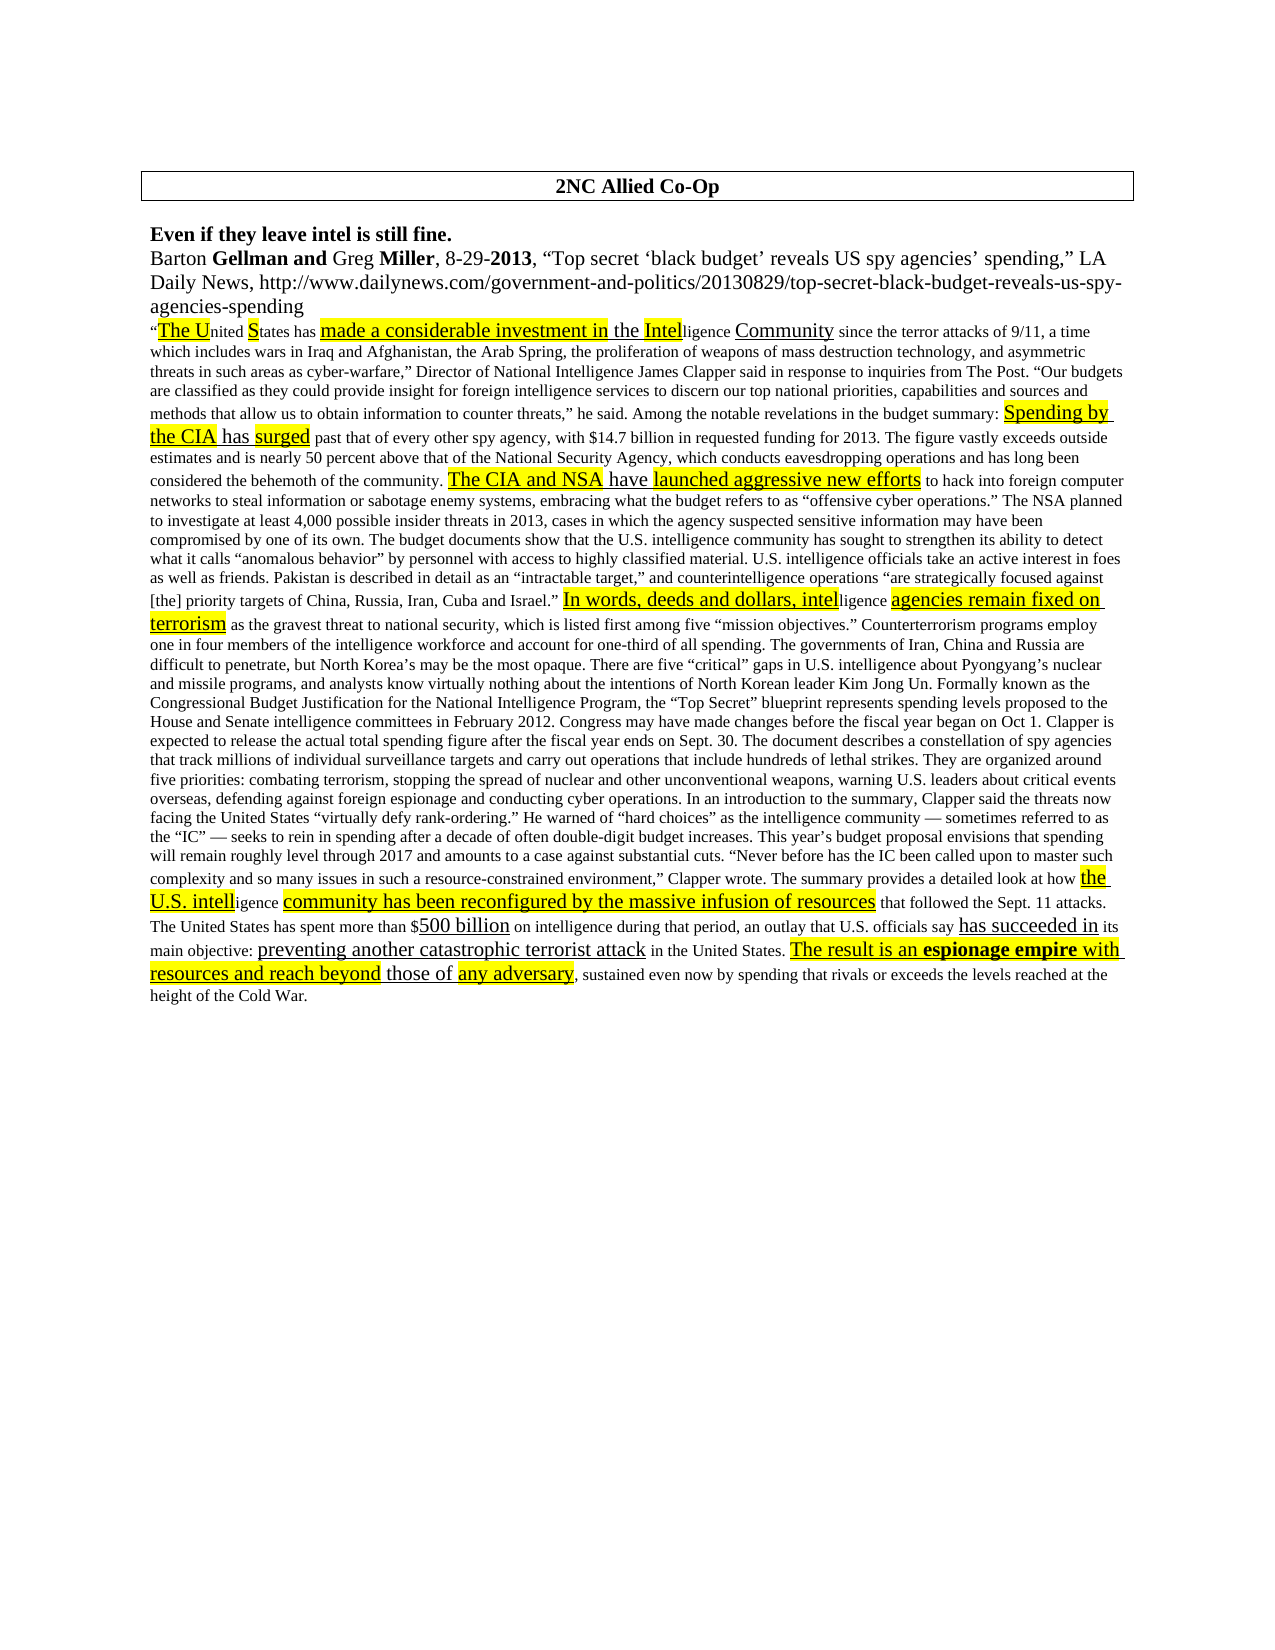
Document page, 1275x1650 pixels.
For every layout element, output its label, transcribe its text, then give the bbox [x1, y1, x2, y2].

text Barton Gellman and Greg Miller, 8-29-2013, “Top secret ‘black budget’ reveals US spy agencies’ spending,” LA Daily News, http://www.dailynews.com/government-and-politics/20130829/top-secret-black-budget-reveals-us-spy-agencies-spending [150, 246, 1125, 318]
text “The United States has made a considerable investment in the Intelligence Community since the terror attacks of 9/11, a time which includes wars in Iraq and Afghanistan, the Arab Spring, the proliferation of weapons of mass destruction technology, and asymmetric threats in such areas as cyber-warfare,” Director of National Intelligence James Clapper said in response to inquiries from The Post. “Our budgets are classified as they could provide insight for foreign intelligence services to discern our top national priorities, capabilities and sources and methods that allow us to obtain information to counter threats,” he said. Among the notable revelations in the budget summary: Spending by the CIA has surged past that of every other spy agency, with $14.7 billion in requested funding for 2013. The figure vastly exceeds outside estimates and is nearly 50 percent above that of the National Security Agency, which conducts eavesdropping operations and has long been considered the behemoth of the community. The CIA and NSA have launched aggressive new efforts to hack into foreign computer networks to steal information or sabotage enemy systems, embracing what the budget refers to as “offensive cyber operations.” The NSA planned to investigate at least 4,000 possible insider threats in 2013, cases in which the agency suspected sensitive information may have been compromised by one of its own. The budget documents show that the U.S. intelligence community has sought to strengthen its ability to detect what it calls “anomalous behavior” by personnel with access to highly classified material. U.S. intelligence officials take an active interest in foes as well as friends. Pakistan is described in detail as an “intractable target,” and counterintelligence operations “are strategically focused against [the] priority targets of China, Russia, Iran, Cuba and Israel.” In words, deeds and dollars, intelligence agencies remain fixed on terrorism as the gravest threat to national security, which is listed first among five “mission objectives.” Counterterrorism programs employ one in four members of the intelligence workforce and account for one-third of all spending. The governments of Iran, China and Russia are difficult to penetrate, but North Korea’s may be the most opaque. There are five “critical” gaps in U.S. intelligence about Pyongyang’s nuclear and missile programs, and analysts know virtually nothing about the intentions of North Korean leader Kim Jong Un. Formally known as the Congressional Budget Justification for the National Intelligence Program, the “Top Secret” blueprint represents spending levels proposed to the House and Senate intelligence committees in February 2012. Congress may have made changes before the fiscal year began on Oct 1. Clapper is expected to release the actual total spending figure after the fiscal year ends on Sept. 30. The document describes a constellation of spy agencies that track millions of individual surveillance targets and carry out operations that include hundreds of lethal strikes. They are organized around five priorities: combating terrorism, stopping the spread of nuclear and other unconventional weapons, warning U.S. leaders about critical events overseas, defending against foreign espionage and conducting cyber operations. In an introduction to the summary, Clapper said the threats now facing the United States “virtually defy rank-ordering.” He warned of “hard choices” as the intelligence community — sometimes referred to as the “IC” — seeks to rein in spending after a decade of often double-digit budget increases. This year’s budget proposal envisions that spending will remain roughly level through 2017 and amounts to a case against substantial cuts. “Never before has the IC been called upon to master such complexity and so many issues in such a resource-constrained environment,” Clapper wrote. The summary provides a detailed look at how the U.S. intelligence community has been reconfigured by the massive infusion of resources that followed the Sept. 11 attacks. The United States has spent more than $500 billion on intelligence during that period, an outlay that U.S. officials say has succeeded in its main objective: preventing another catastrophic terrorist attack in the United States. The result is an espionage empire with resources and reach beyond those of any adversary, sustained even now by spending that rivals or exceeds the levels reached at the height of the Cold War. [150, 318, 1125, 1004]
subtitle Even if they leave intel is still fine. [150, 222, 1125, 246]
subtitle 2NC Allied Co-Op [142, 172, 1133, 200]
